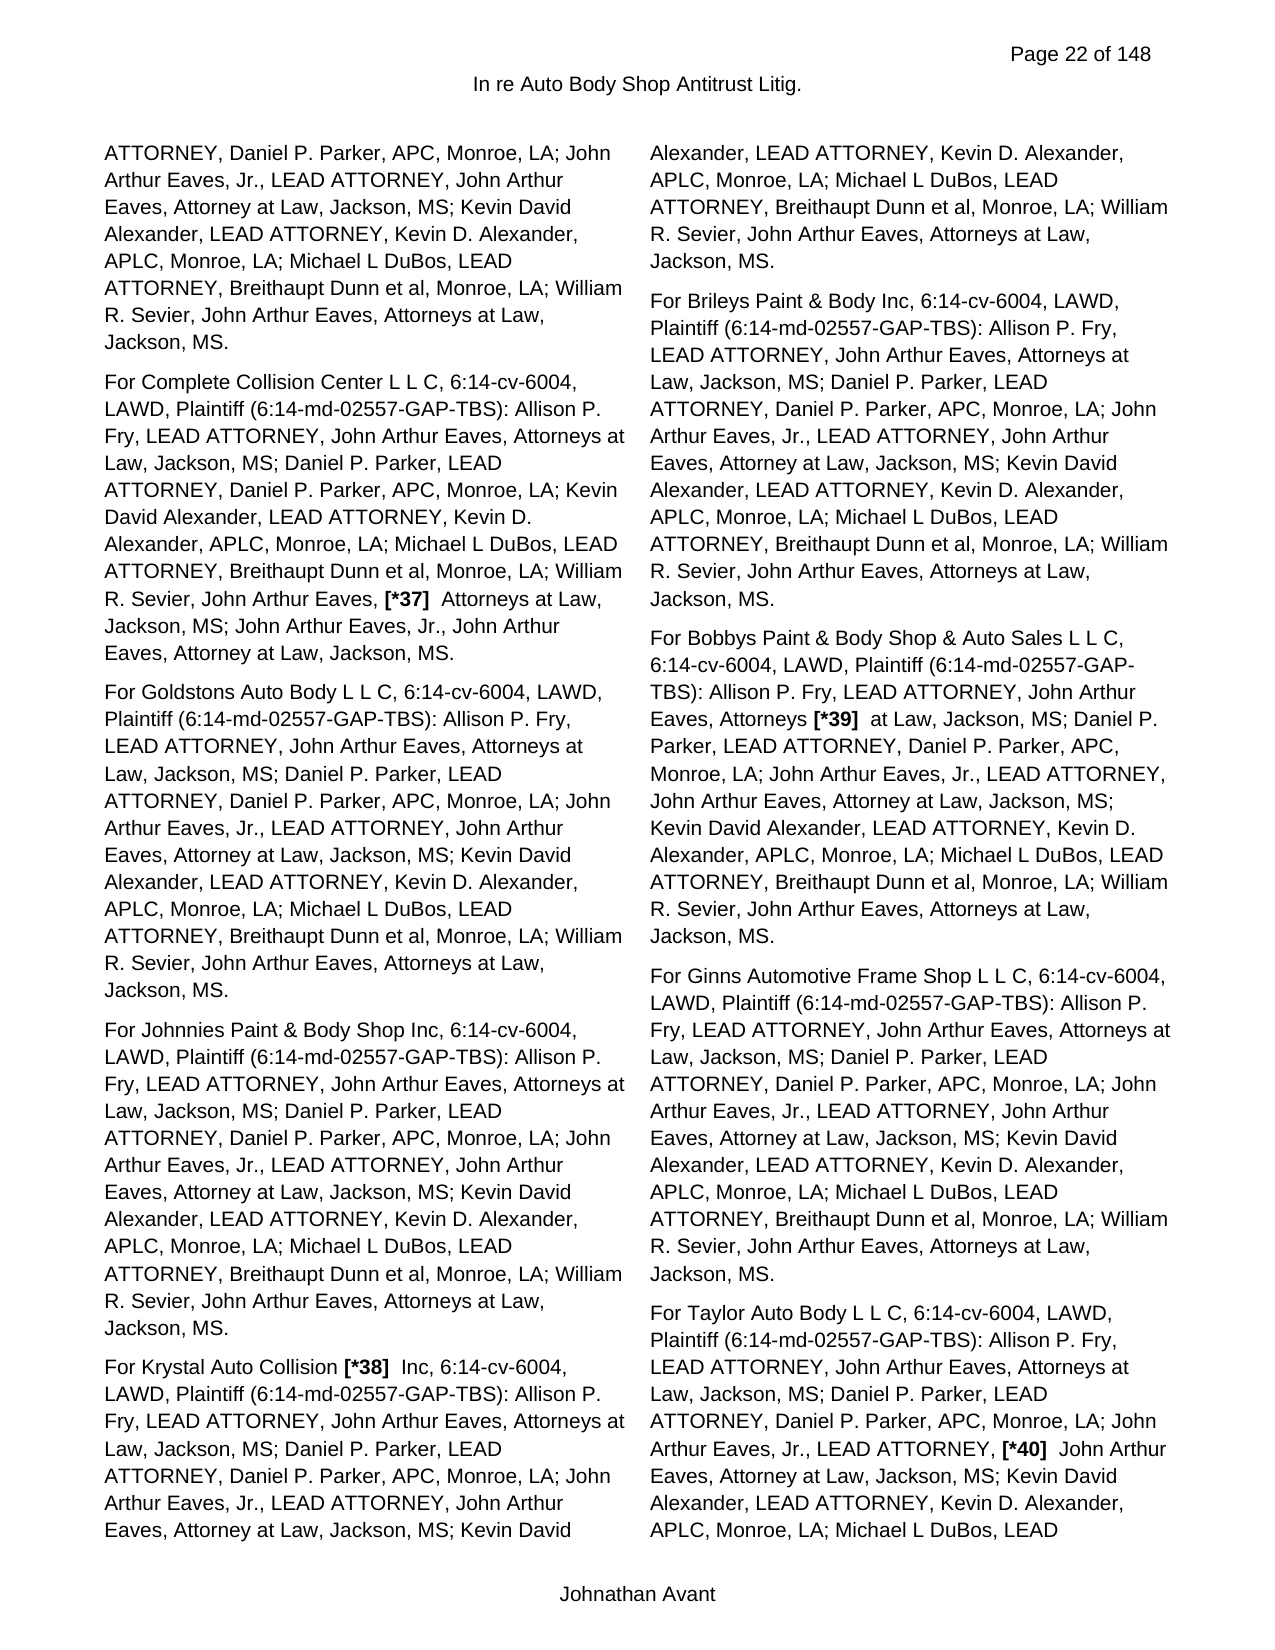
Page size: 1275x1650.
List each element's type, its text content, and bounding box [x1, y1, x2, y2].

text For Johnnies Paint & Body Shop Inc, 6:14-cv-6004, LAWD, Plaintiff (6:14-md-02557-GAP-TBS): Allison P. Fry, LEAD ATTORNEY, John Arthur Eaves, Attorneys at Law, Jackson, MS; Daniel P. Parker, LEAD ATTORNEY, Daniel P. Parker, APC, Monroe, LA; John Arthur Eaves, Jr., LEAD ATTORNEY, John Arthur Eaves, Attorney at Law, Jackson, MS; Kevin David Alexander, LEAD ATTORNEY, Kevin D. Alexander, APLC, Monroe, LA; Michael L DuBos, LEAD ATTORNEY, Breithaupt Dunn et al, Monroe, LA; William R. Sevier, John Arthur Eaves, Attorneys at Law, Jackson, MS. [104, 1014, 625, 1339]
text For Bobbys Paint & Body Shop & Auto Sales L L C, 6:14-cv-6004, LAWD, Plaintiff (6:14-md-02557-GAP-TBS): Allison P. Fry, LEAD ATTORNEY, John Arthur Eaves, Attorneys [*39] at Law, Jackson, MS; Daniel P. Parker, LEAD ATTORNEY, Daniel P. Parker, APC, Monroe, LA; John Arthur Eaves, Jr., LEAD ATTORNEY, John Arthur Eaves, Attorney at Law, Jackson, MS; Kevin David Alexander, LEAD ATTORNEY, Kevin D. Alexander, APLC, Monroe, LA; Michael L DuBos, LEAD ATTORNEY, Breithaupt Dunn et al, Monroe, LA; William R. Sevier, John Arthur Eaves, Attorneys at Law, Jackson, MS. [650, 623, 1171, 948]
text For Ginns Automotive Frame Shop L L C, 6:14-cv-6004, LAWD, Plaintiff (6:14-md-02557-GAP-TBS): Allison P. Fry, LEAD ATTORNEY, John Arthur Eaves, Attorneys at Law, Jackson, MS; Daniel P. Parker, LEAD ATTORNEY, Daniel P. Parker, APC, Monroe, LA; John Arthur Eaves, Jr., LEAD ATTORNEY, John Arthur Eaves, Attorney at Law, Jackson, MS; Kevin David Alexander, LEAD ATTORNEY, Kevin D. Alexander, APLC, Monroe, LA; Michael L DuBos, LEAD ATTORNEY, Breithaupt Dunn et al, Monroe, LA; William R. Sevier, John Arthur Eaves, Attorneys at Law, Jackson, MS. [650, 960, 1171, 1285]
text For Goldstons Auto Body L L C, 6:14-cv-6004, LAWD, Plaintiff (6:14-md-02557-GAP-TBS): Allison P. Fry, LEAD ATTORNEY, John Arthur Eaves, Attorneys at Law, Jackson, MS; Daniel P. Parker, LEAD ATTORNEY, Daniel P. Parker, APC, Monroe, LA; John Arthur Eaves, Jr., LEAD ATTORNEY, John Arthur Eaves, Attorney at Law, Jackson, MS; Kevin David Alexander, LEAD ATTORNEY, Kevin D. Alexander, APLC, Monroe, LA; Michael L DuBos, LEAD ATTORNEY, Breithaupt Dunn et al, Monroe, LA; William R. Sevier, John Arthur Eaves, Attorneys at Law, Jackson, MS. [104, 677, 625, 1002]
text For Complete Collision Center L L C, 6:14-cv-6004, LAWD, Plaintiff (6:14-md-02557-GAP-TBS): Allison P. Fry, LEAD ATTORNEY, John Arthur Eaves, Attorneys at Law, Jackson, MS; Daniel P. Parker, LEAD ATTORNEY, Daniel P. Parker, APC, Monroe, LA; Kevin David Alexander, LEAD ATTORNEY, Kevin D. Alexander, APLC, Monroe, LA; Michael L DuBos, LEAD ATTORNEY, Breithaupt Dunn et al, Monroe, LA; William R. Sevier, John Arthur Eaves, [*37] Attorneys at Law, Jackson, MS; John Arthur Eaves, Jr., John Arthur Eaves, Attorney at Law, Jackson, MS. [104, 367, 625, 664]
text For Brileys Paint & Body Inc, 6:14-cv-6004, LAWD, Plaintiff (6:14-md-02557-GAP-TBS): Allison P. Fry, LEAD ATTORNEY, John Arthur Eaves, Attorneys at Law, Jackson, MS; Daniel P. Parker, LEAD ATTORNEY, Daniel P. Parker, APC, Monroe, LA; John Arthur Eaves, Jr., LEAD ATTORNEY, John Arthur Eaves, Attorney at Law, Jackson, MS; Kevin David Alexander, LEAD ATTORNEY, Kevin D. Alexander, APLC, Monroe, LA; Michael L DuBos, LEAD ATTORNEY, Breithaupt Dunn et al, Monroe, LA; William R. Sevier, John Arthur Eaves, Attorneys at Law, Jackson, MS. [650, 285, 1171, 610]
text For Krystal Auto Collision [*38] Inc, 6:14-cv-6004, LAWD, Plaintiff (6:14-md-02557-GAP-TBS): Allison P. Fry, LEAD ATTORNEY, John Arthur Eaves, Attorneys at Law, Jackson, MS; Daniel P. Parker, LEAD ATTORNEY, Daniel P. Parker, APC, Monroe, LA; John Arthur Eaves, Jr., LEAD ATTORNEY, John Arthur Eaves, Attorney at Law, Jackson, MS; Kevin David Alexander, LEAD ATTORNEY, Kevin D. Alexander, APLC, Monroe, LA; Michael L DuBos, LEAD ATTORNEY, Breithaupt Dunn et al, Monroe, LA; William R. Sevier, John Arthur Eaves, Attorneys at Law, Jackson, MS. [104, 1352, 625, 1542]
text For Krystal Auto Collision [*38] Inc, 6:14-cv-6004, LAWD, Plaintiff (6:14-md-02557-GAP-TBS): Allison P. Fry, LEAD ATTORNEY, John Arthur Eaves, Attorneys at Law, Jackson, MS; Daniel P. Parker, LEAD ATTORNEY, Daniel P. Parker, APC, Monroe, LA; John Arthur Eaves, Jr., LEAD ATTORNEY, John Arthur Eaves, Attorney at Law, Jackson, MS; Kevin David Alexander, LEAD ATTORNEY, Kevin D. Alexander, APLC, Monroe, LA; Michael L DuBos, LEAD ATTORNEY, Breithaupt Dunn et al, Monroe, LA; William R. Sevier, John Arthur Eaves, Attorneys at Law, Jackson, MS. [650, 137, 1171, 273]
